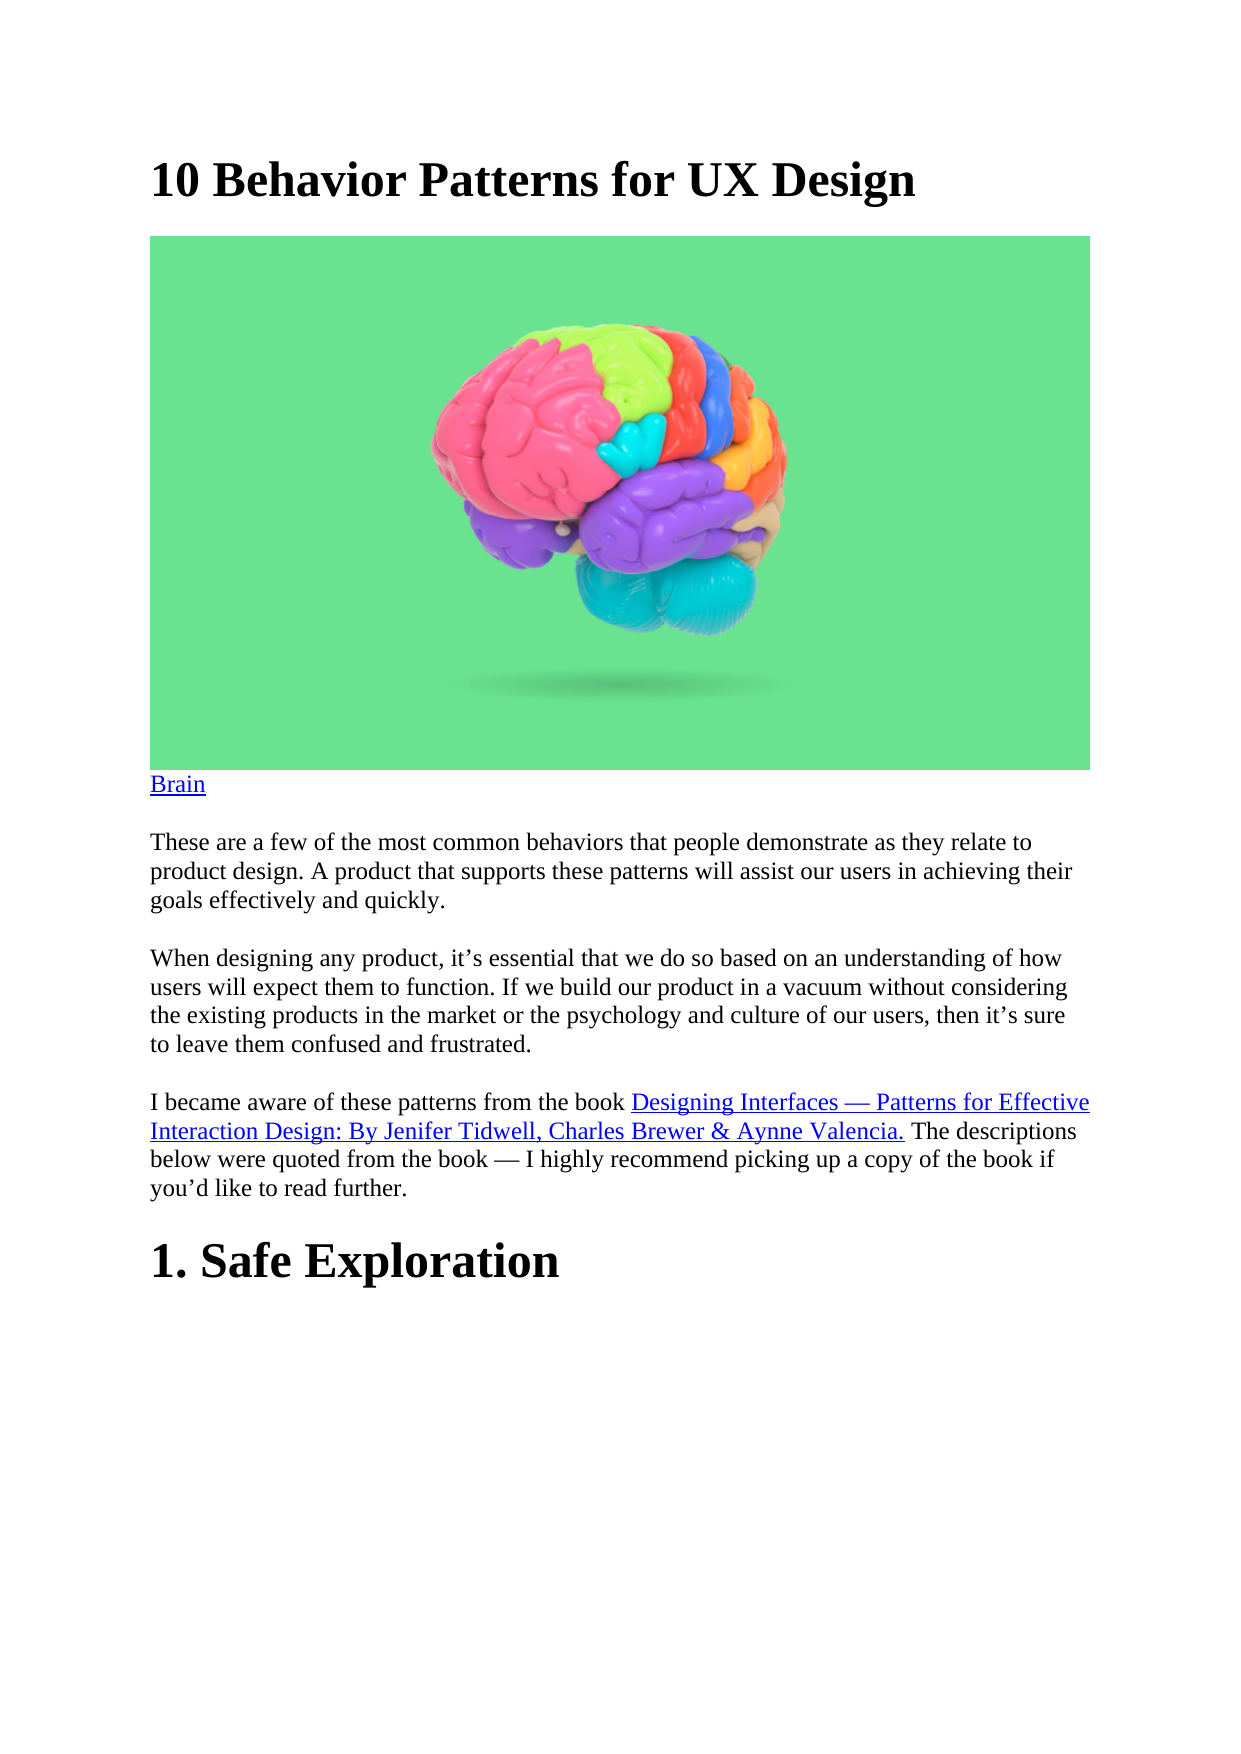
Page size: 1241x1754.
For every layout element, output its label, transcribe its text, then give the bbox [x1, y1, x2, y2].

picture [150, 236, 1091, 770]
text 10 Behavior Patterns for UX Design [150, 150, 1090, 207]
text These are a few of the most common behaviors that people demonstrate as they relate to product design. A product that supports these patterns will assist our users in achieving their goals effectively and quickly. [150, 827, 1090, 914]
text 1. Safe Exploration [150, 1231, 1090, 1289]
text Brain [150, 770, 1090, 798]
text I became aware of these patterns from the book Designing Interfaces — Patterns for Effective Interaction Design: By Jenifer Tidwell, Charles Brewer & Aynne Valencia. The descriptions below were quoted from the book — I highly recommend picking up a copy of the book if you’d like to read further. [150, 1087, 1090, 1202]
text When designing any product, it’s essential that we do so based on an understanding of how users will expect them to function. If we build our product in a vacuum without considering the existing products in the market or the psychology and culture of our users, then it’s sure to leave them confused and frustrated. [150, 943, 1090, 1058]
